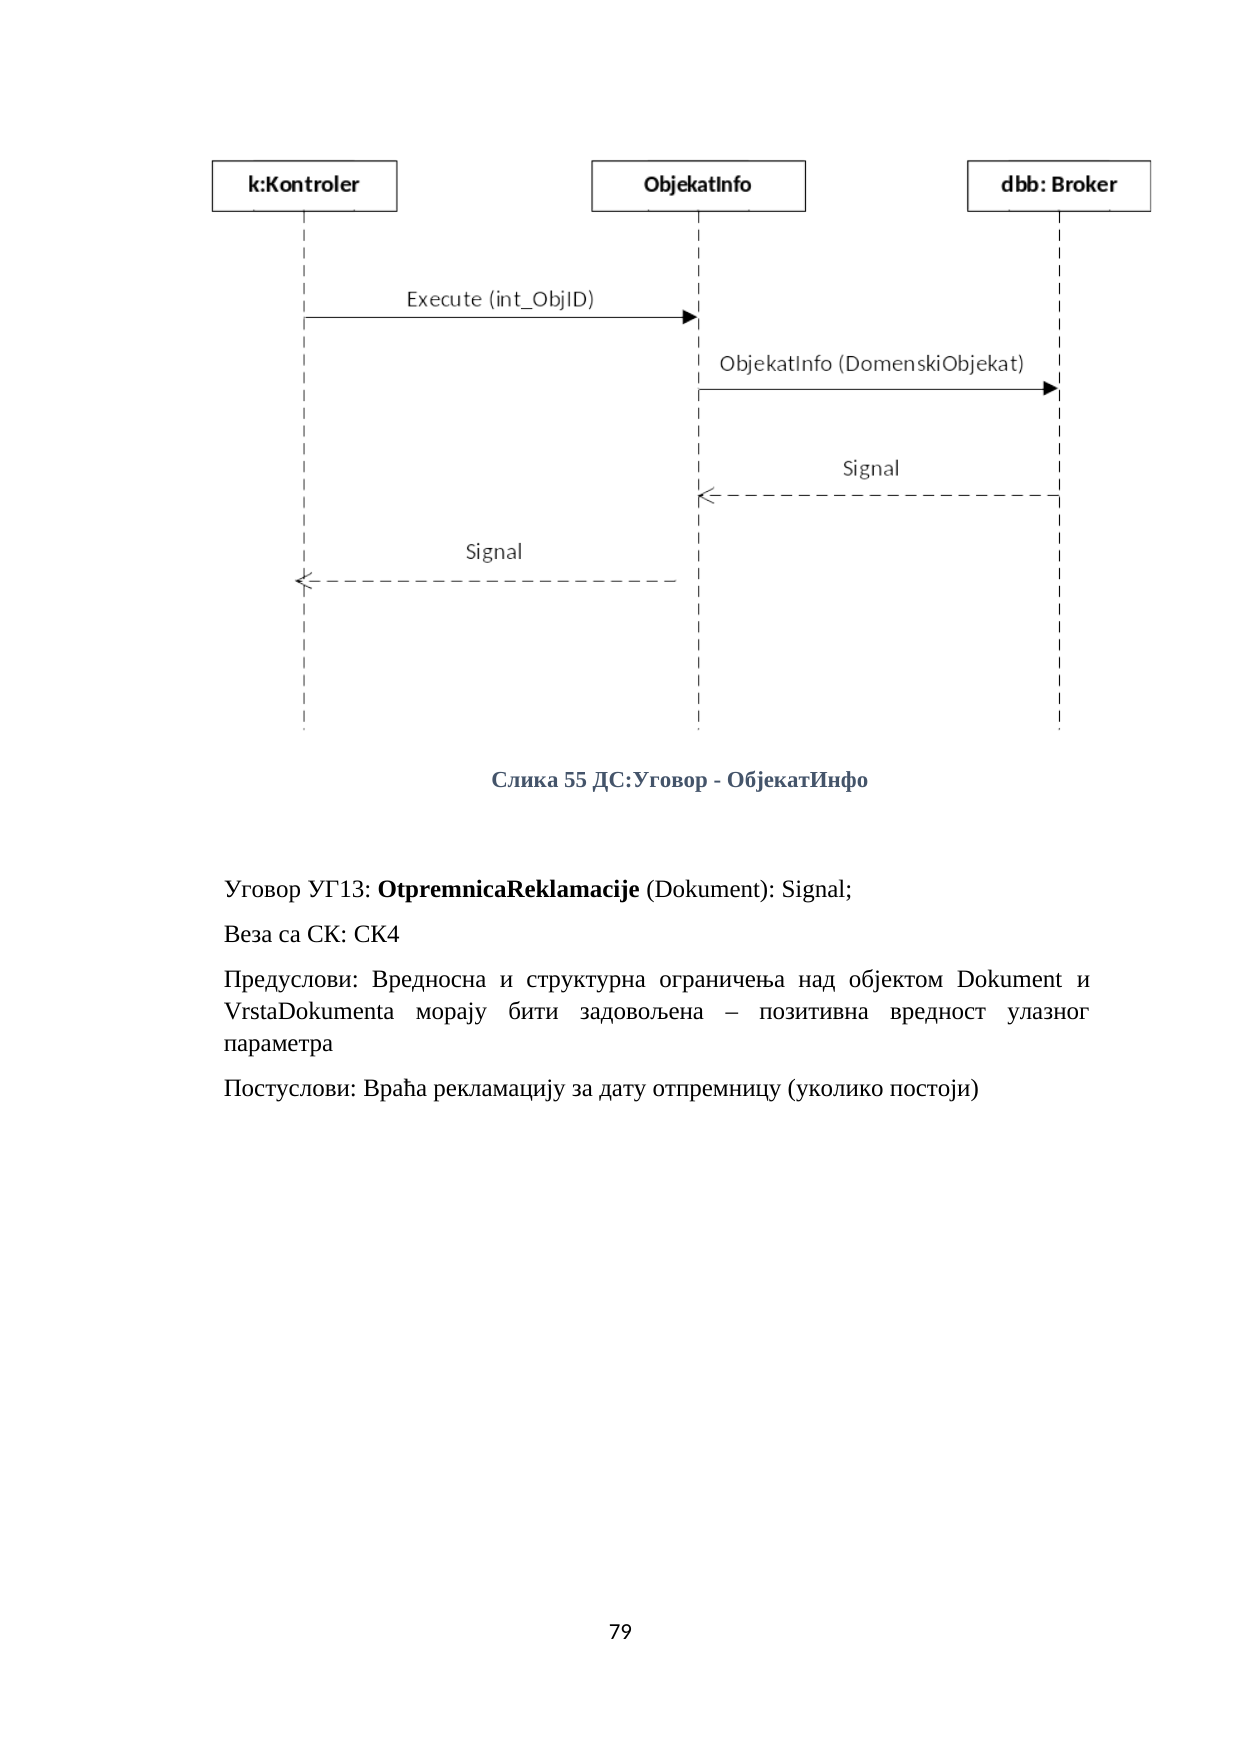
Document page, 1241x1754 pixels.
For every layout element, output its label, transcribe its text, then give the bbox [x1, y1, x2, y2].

text Слика 55 ДС:Уговор - ОбјекатИнфо [150, 767, 1209, 793]
text Предуслови: Вредносна и структурна ограничења над објектом Dokument и VrstaDokumenta морају бити задовољена – позитивна вредност улазног параметра [223, 964, 1090, 1057]
text Уговор УГ13: OtpremnicaReklamacije (Dokument): Signal; [148, 874, 1090, 903]
text Постуслови: Враћа рекламацију за дату отпремницу (уколико постоји) [223, 1073, 1090, 1102]
text Веза са СК: СК4 [148, 919, 1090, 948]
